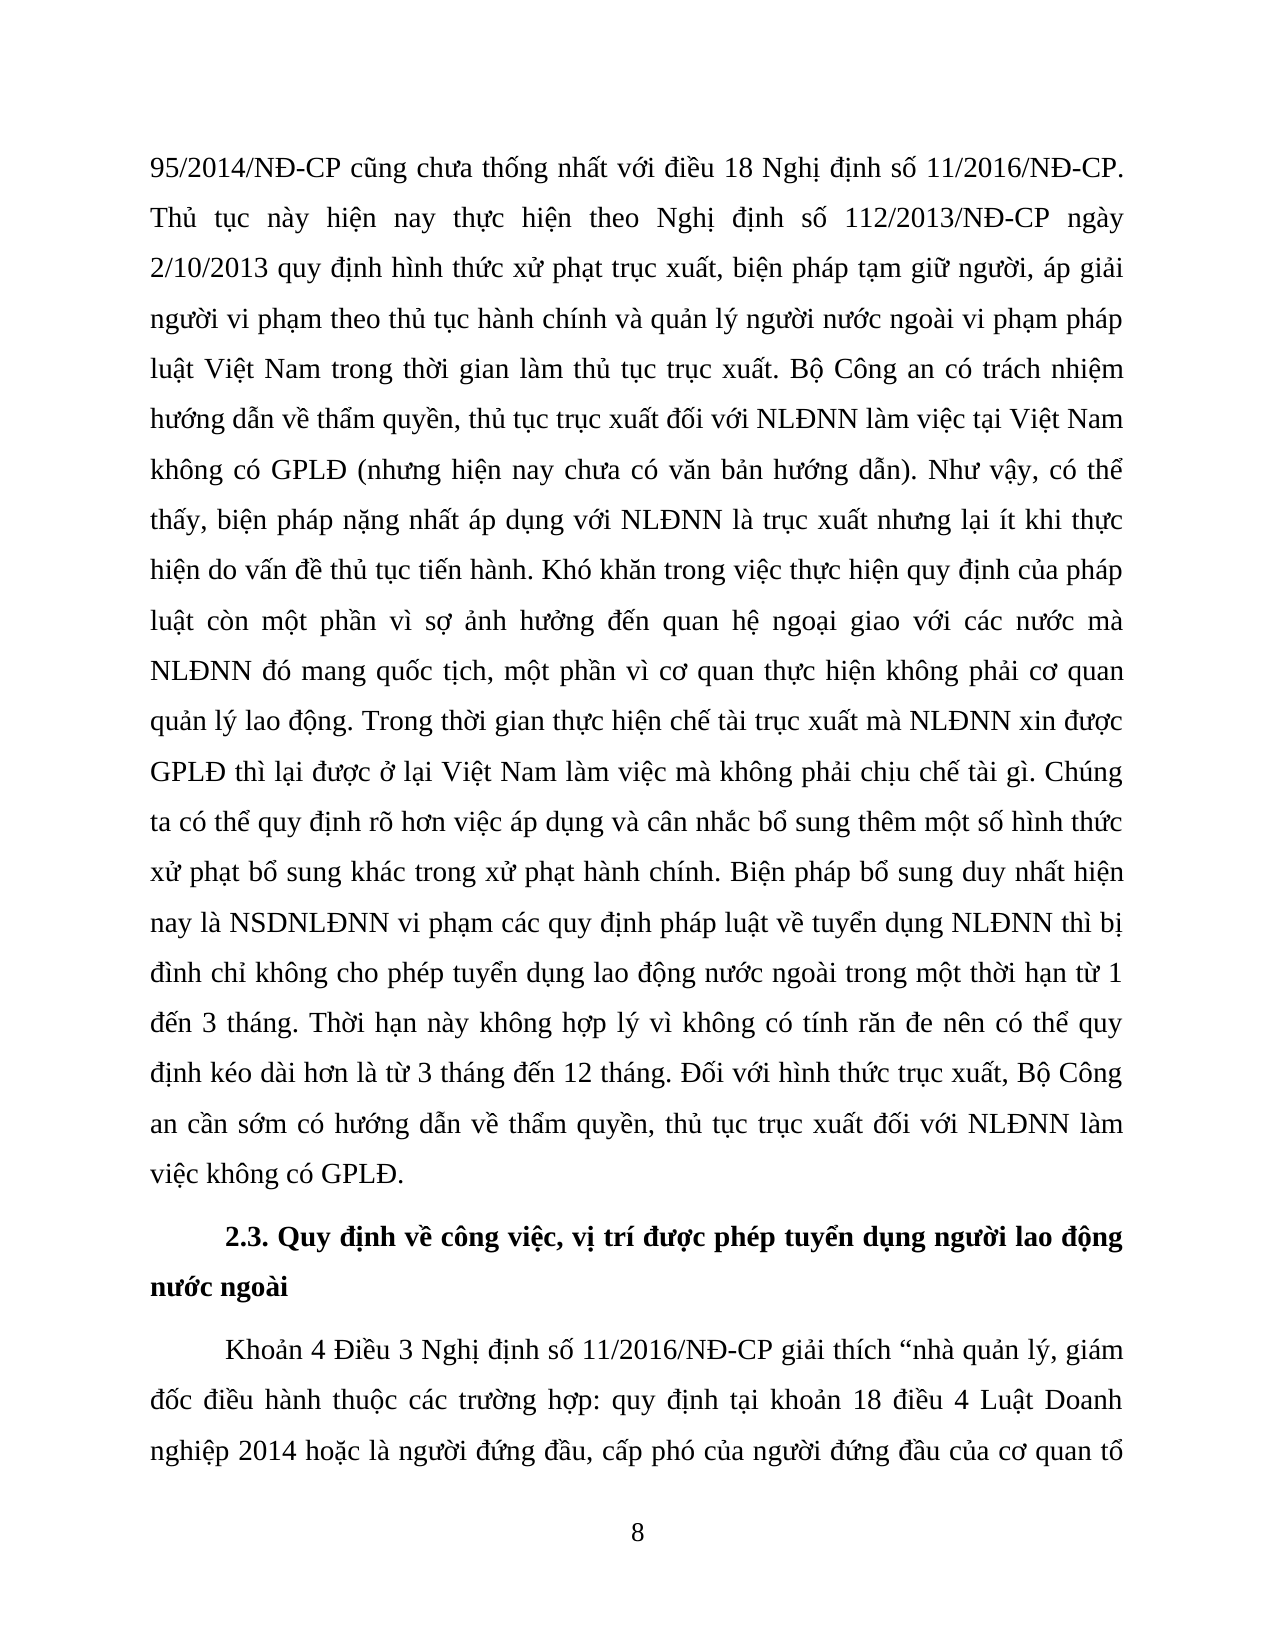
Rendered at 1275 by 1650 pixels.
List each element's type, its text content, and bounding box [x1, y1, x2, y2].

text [150, 1332, 1125, 1466]
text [150, 150, 1125, 1190]
text 2.3. Quy định về công việc, vị trí được phép tuyển dụng người lao động nước ngoài [150, 1219, 1125, 1303]
